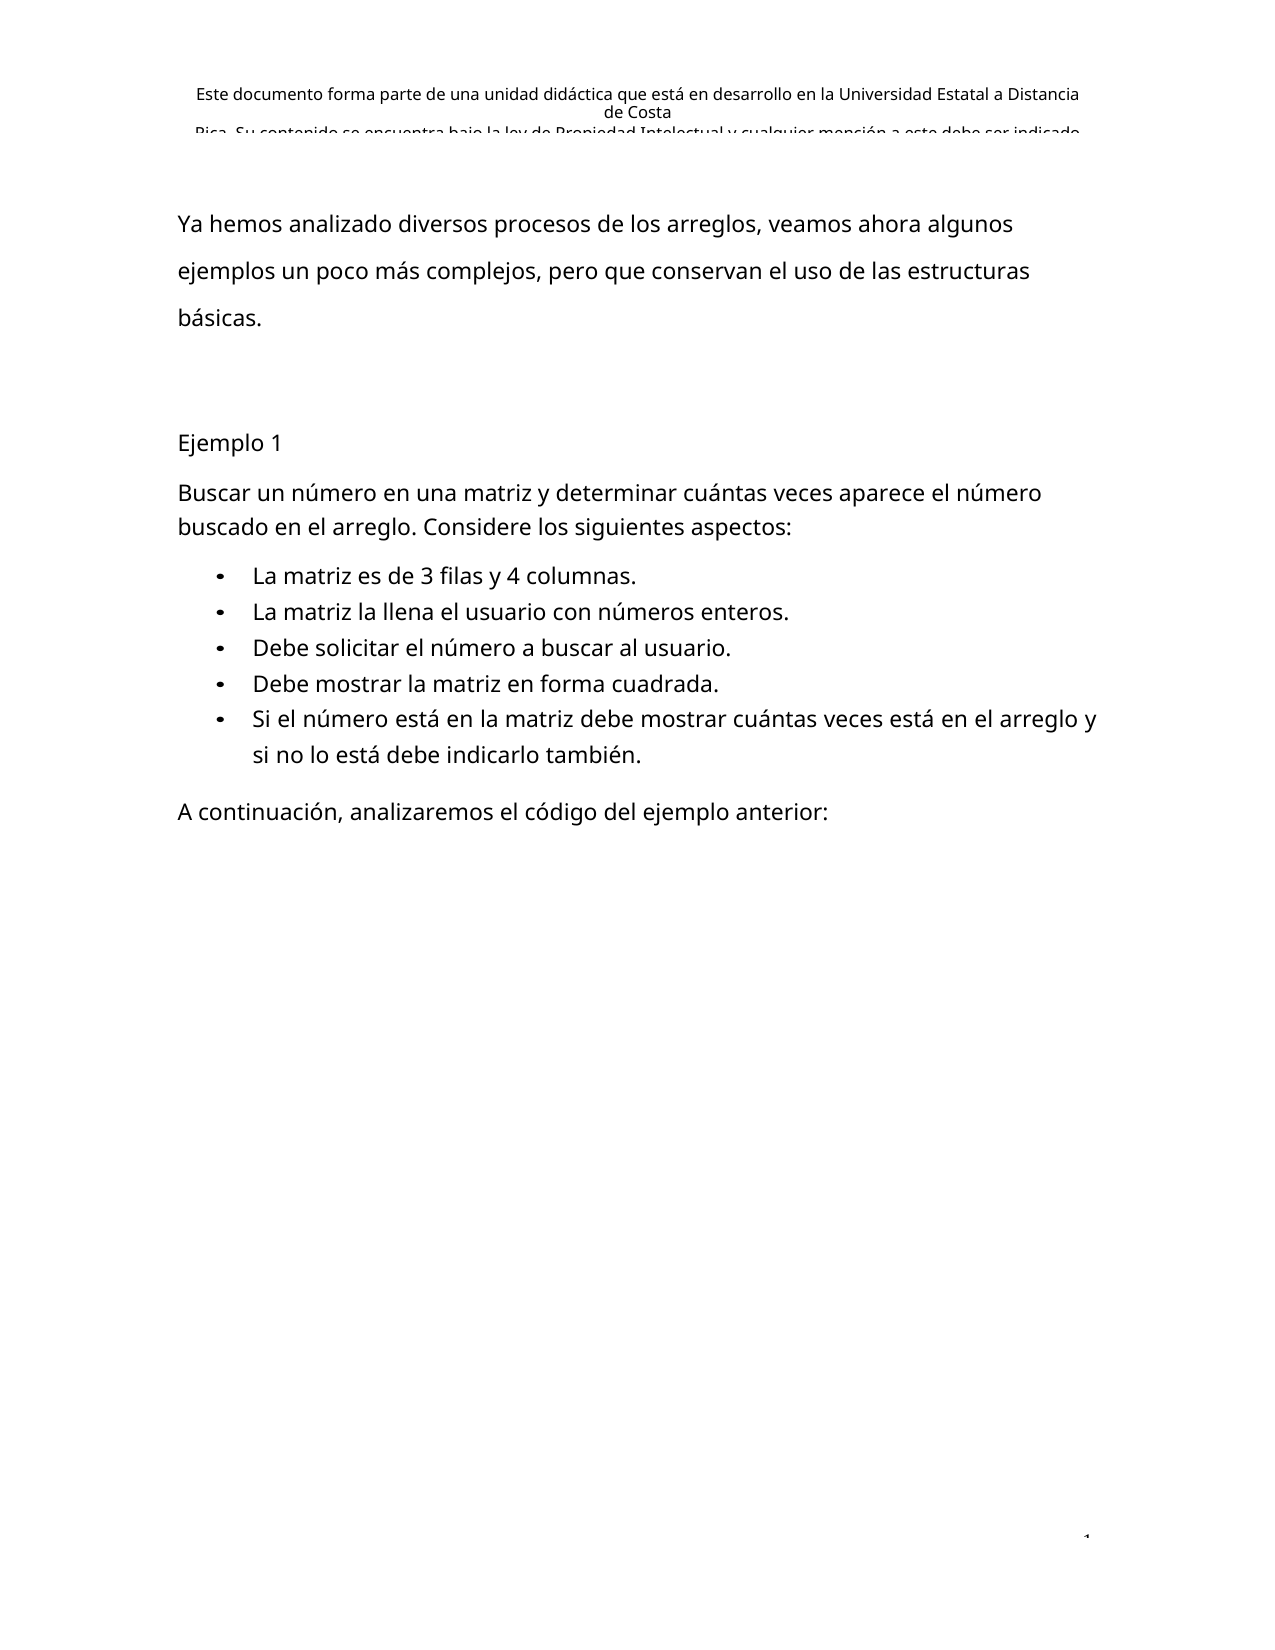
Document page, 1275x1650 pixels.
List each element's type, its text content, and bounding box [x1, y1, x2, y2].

text • Si el número está en la matriz debe mostrar cuántas veces está en el arreglo y si no lo está debe indicarlo también. [215, 703, 1102, 770]
text Buscar un número en una matriz y determinar cuántas veces aparece el número buscado en el arreglo. Considere los siguientes aspectos: [177, 477, 1103, 542]
text • La matriz es de 3 filas y 4 columnas. [215, 560, 1110, 592]
text Ya hemos analizado diversos procesos de los arreglos, veamos ahora algunos ejemplos un poco más complejos, pero que conservan el uso de las estructuras básicas. [177, 208, 1092, 333]
text A continuación, analizaremos el código del ejemplo anterior: [177, 796, 1110, 827]
text • Debe solicitar el número a buscar al usuario. [215, 632, 1110, 663]
text • Debe mostrar la matriz en forma cuadrada. [215, 668, 1110, 699]
text • La matriz la llena el usuario con números enteros. [215, 596, 1110, 627]
text Ejemplo 1 [177, 427, 1110, 458]
